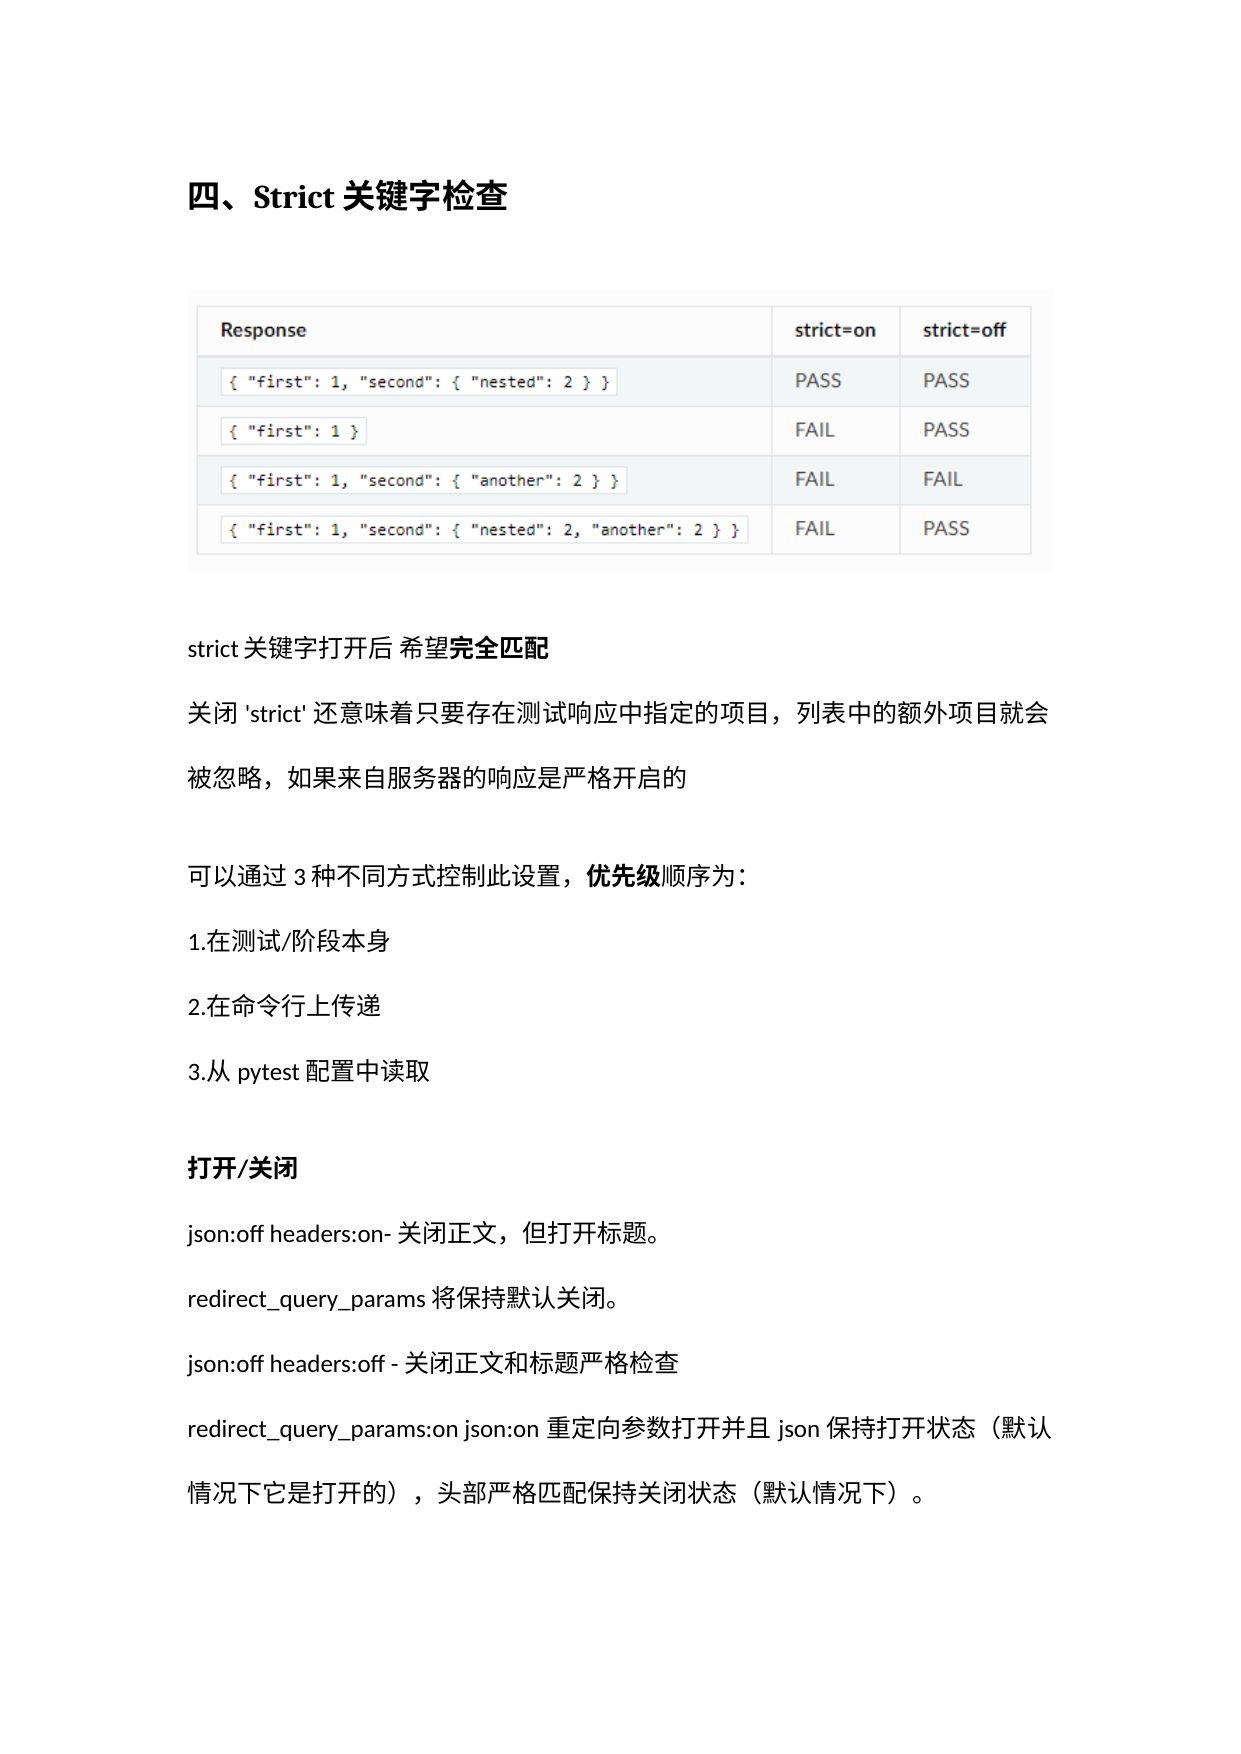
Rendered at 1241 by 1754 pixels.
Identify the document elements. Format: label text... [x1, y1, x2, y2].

text 打开/关闭 [187, 1134, 1053, 1199]
picture [187, 289, 1053, 572]
text 3.从 pytest 配置中读取 [187, 1037, 1053, 1102]
text 2.在命令行上传递 [187, 972, 1053, 1037]
text strict关键字打开后 希望完全匹配 [187, 614, 1053, 679]
text json:off headers:off - 关闭正文和标题严格检查 [187, 1329, 1053, 1394]
text 可以通过 3 种不同方式控制此设置，优先级顺序为： [187, 842, 1053, 907]
text redirect_query_params:on json:on 重定向参数打开并且 json 保持打开状态（默认情况下它是打开的），头部严格匹配保持关闭状态（默认情况下）。 [187, 1394, 1053, 1524]
subtitle 四、Strict 关键字检查 [187, 162, 1053, 227]
text 1.在测试/阶段本身 [187, 907, 1053, 972]
text redirect_query_params将保持默认关闭。 [187, 1264, 1053, 1329]
text json:off headers:on- 关闭正文，但打开标题。 [187, 1199, 1053, 1264]
text 关闭 'strict' 还意味着只要存在测试响应中指定的项目，列表中的额外项目就会被忽略，如果来自服务器的响应是严格开启的 [187, 679, 1053, 809]
